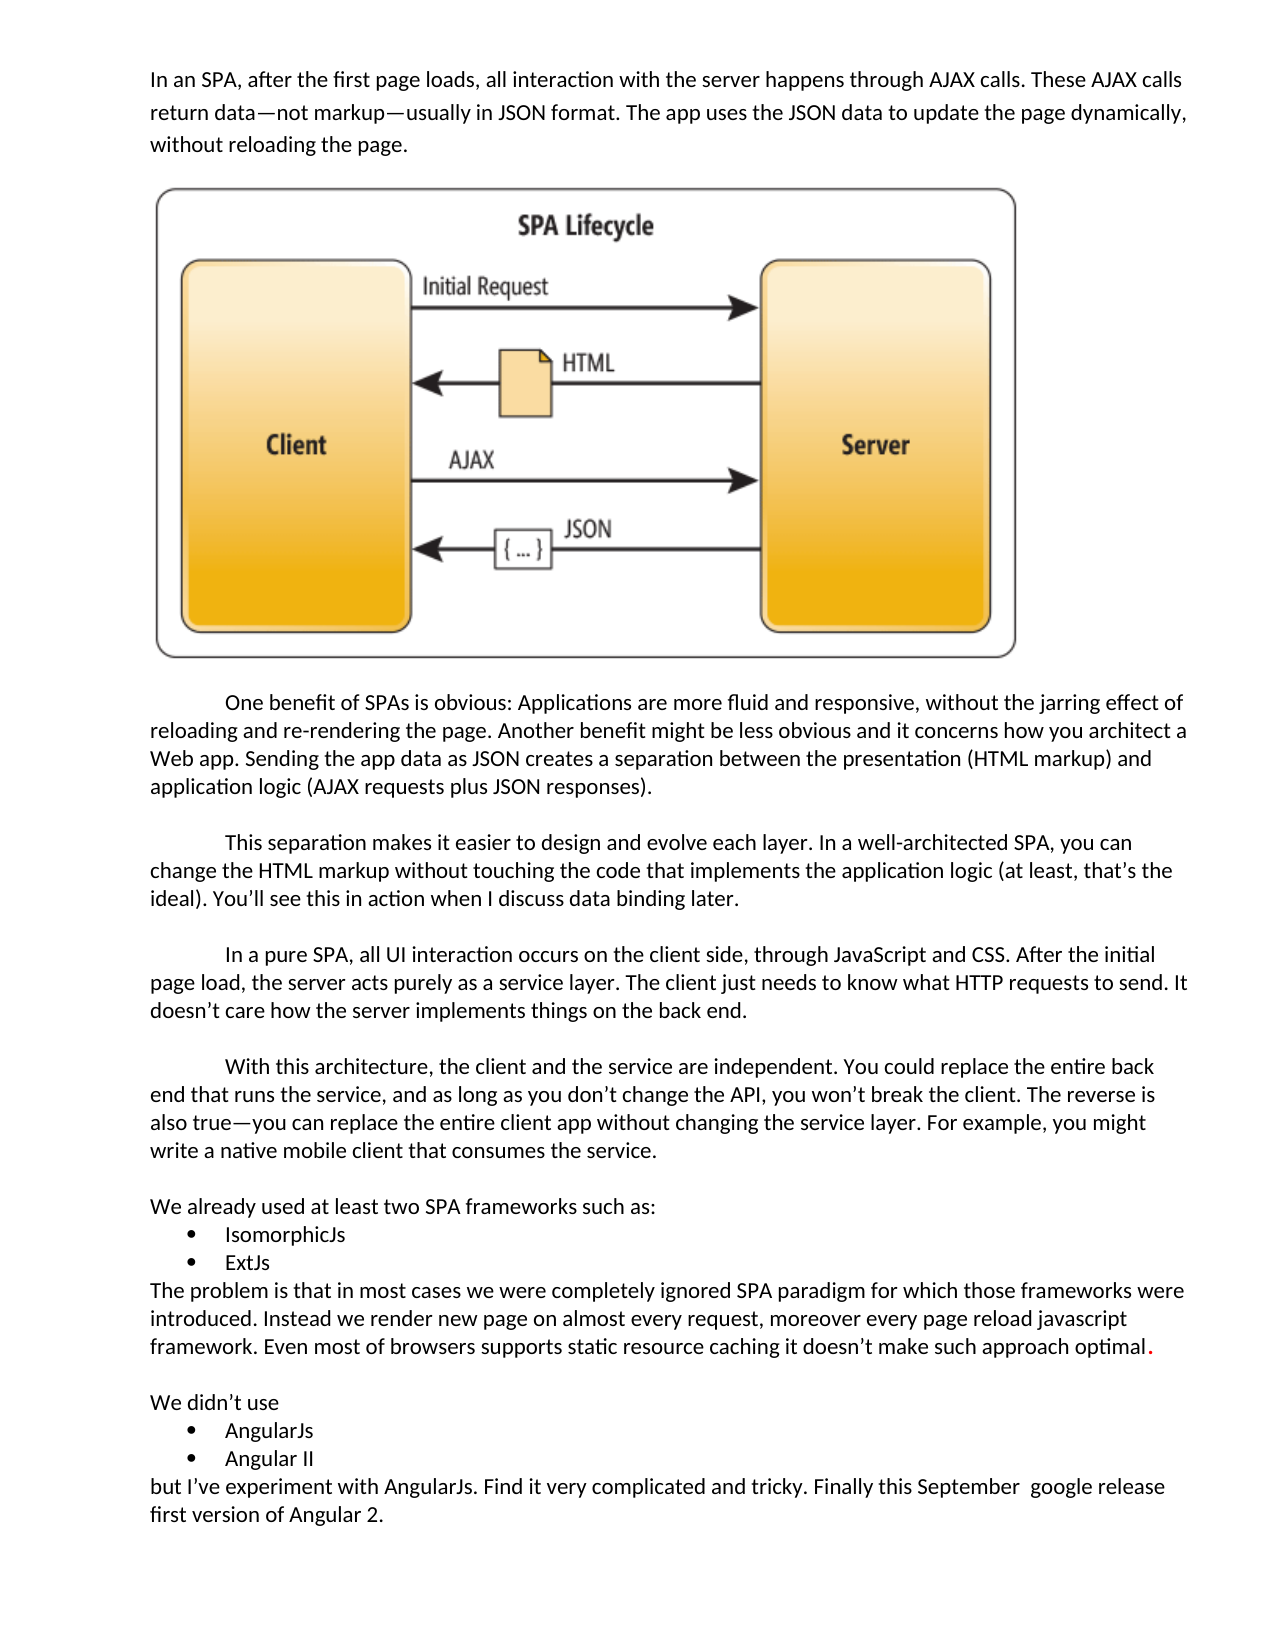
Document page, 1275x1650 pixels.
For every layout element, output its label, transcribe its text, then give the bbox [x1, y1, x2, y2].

text With this architecture, the client and the service are independent. You could replace the entire back end that runs the service, and as long as you don’t change the API, you won’t break the client. The reverse is also true—you can replace the entire client app without changing the service layer. For example, you might write a native mobile client that consumes the service. [150, 1052, 1191, 1164]
text We already used at least two SPA frameworks such as: [150, 1192, 1191, 1220]
text This separation makes it easier to design and evolve each layer. In a well-architected SPA, you can change the HTML markup without touching the code that implements the application logic (at least, that’s the ideal). You’ll see this in action when I discuss data binding later. [150, 828, 1191, 912]
text We didn’t use [150, 1388, 1191, 1416]
picture [150, 183, 1021, 663]
text In an SPA, after the first page loads, all interaction with the server happens through AJAX calls. These AJAX calls return data—not markup—usually in JSON format. The app uses the JSON data to update the page dynamically, without reloading the page. [150, 66, 1191, 158]
text The problem is that in most cases we were completely ignored SPA paradigm for which those frameworks were introduced. Instead we render new page on almost every request, moreover every page reload javascript framework. Even most of browsers supports static resource caching it doesn’t make such approach optimal. [150, 1276, 1191, 1360]
list ExtJs [187, 1248, 1191, 1276]
text One benefit of SPAs is obvious: Applications are more fluid and responsive, without the jarring effect of reloading and re-rendering the page. Another benefit might be less obvious and it concerns how you architect a Web app. Sending the app data as JSON creates a separation between the presentation (HTML markup) and application logic (AJAX requests plus JSON responses). [150, 688, 1191, 800]
list AngularJs [187, 1416, 1191, 1444]
list IsomorphicJs [187, 1220, 1191, 1248]
text but I’ve experiment with AngularJs. Find it very complicated and tricky. Finally this September google release first version of Angular 2. [150, 1472, 1191, 1528]
text In a pure SPA, all UI interaction occurs on the client side, through JavaScript and CSS. After the initial page load, the server acts purely as a service layer. The client just needs to know what HTTP requests to send. It doesn’t care how the server implements things on the back end. [150, 940, 1191, 1024]
list Angular II [187, 1444, 1191, 1472]
